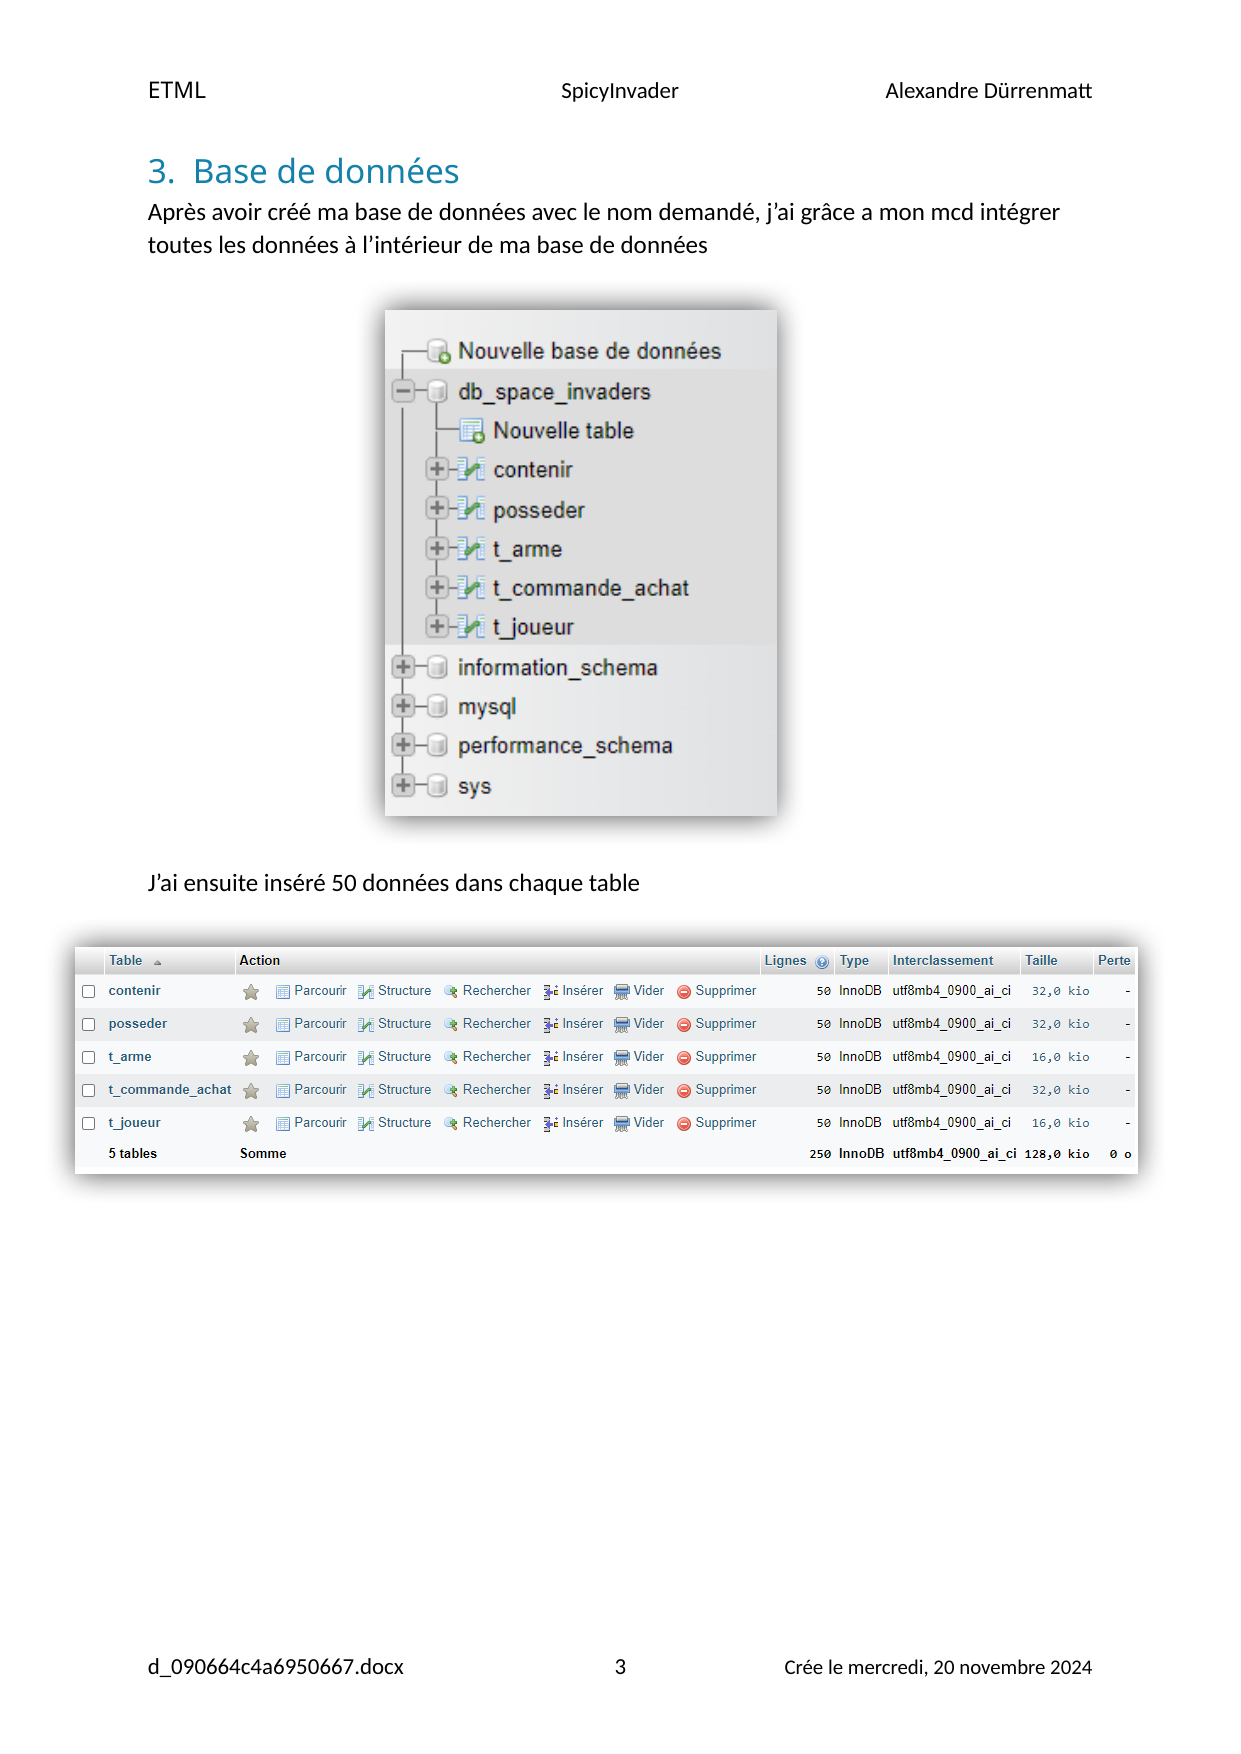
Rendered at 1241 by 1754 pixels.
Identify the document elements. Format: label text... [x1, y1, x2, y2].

subtitle Base de données [148, 148, 1093, 193]
picture [385, 310, 777, 816]
text Après avoir créé ma base de données avec le nom demandé, j’ai grâce a mon mcd intégrer toutes les données à l’intérieur de ma base de données [148, 197, 1093, 260]
picture [75, 947, 1138, 1174]
text J’ai ensuite inséré 50 données dans chaque table [148, 867, 1093, 897]
